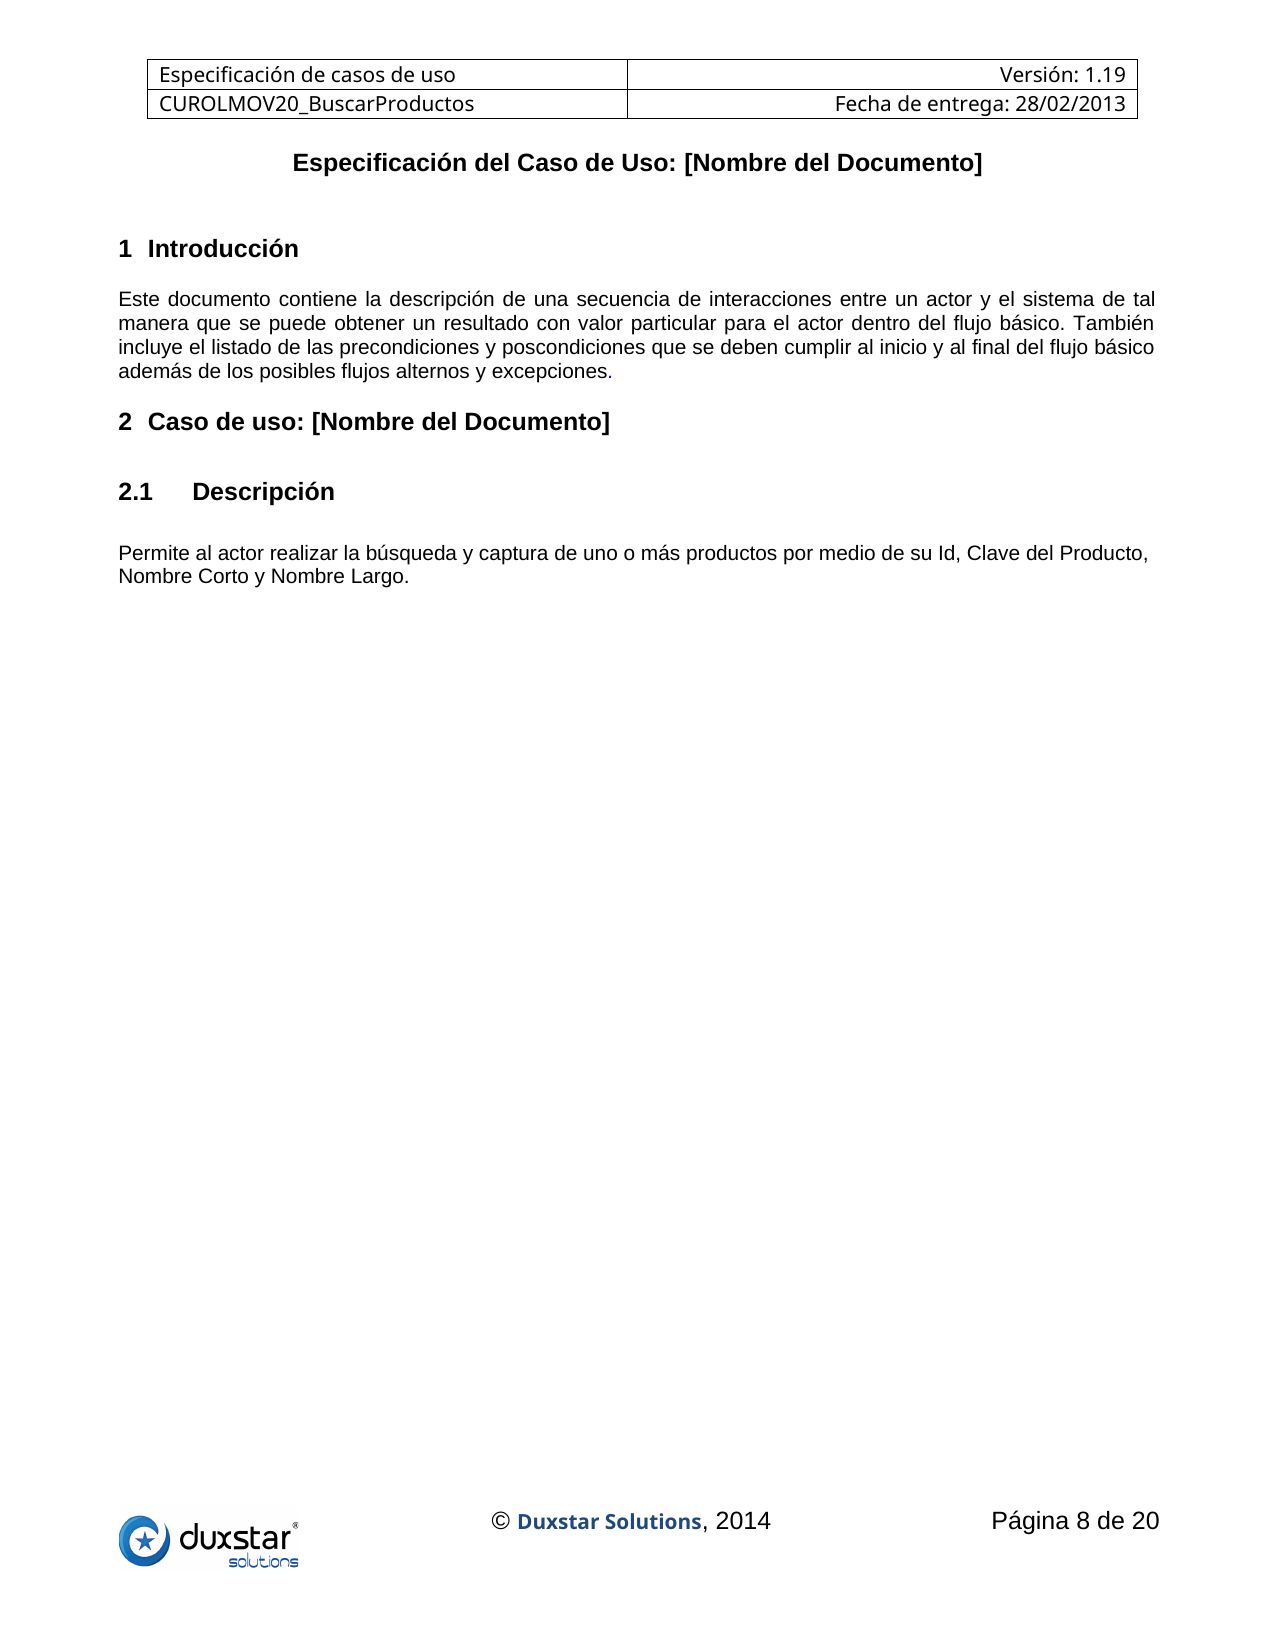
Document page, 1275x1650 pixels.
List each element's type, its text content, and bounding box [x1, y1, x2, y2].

subtitle Especificación del Caso de Uso: [118, 148, 1157, 177]
subtitle Descripción [118, 477, 1157, 505]
text Permite al actor realizar la búsqueda y captura de uno o más productos por medio de su Id, Clave del Producto, Nombre Corto y Nombre Largo. [118, 540, 1157, 588]
subtitle Introducción [118, 234, 1157, 263]
subtitle Caso de uso: Buscar Productos - CUROLMOV20 [118, 407, 1157, 435]
picture [118, 1506, 299, 1571]
text Este documento contiene la descripción de una secuencia de interacciones entre un actor y el sistema de tal manera que se puede obtener un resultado con valor particular para el actor dentro del flujo básico. También incluye el listado de las precondiciones y poscondiciones que se deben cumplir al inicio y al final del flujo básico además de los posibles flujos alternos y excepciones. [118, 287, 1157, 383]
